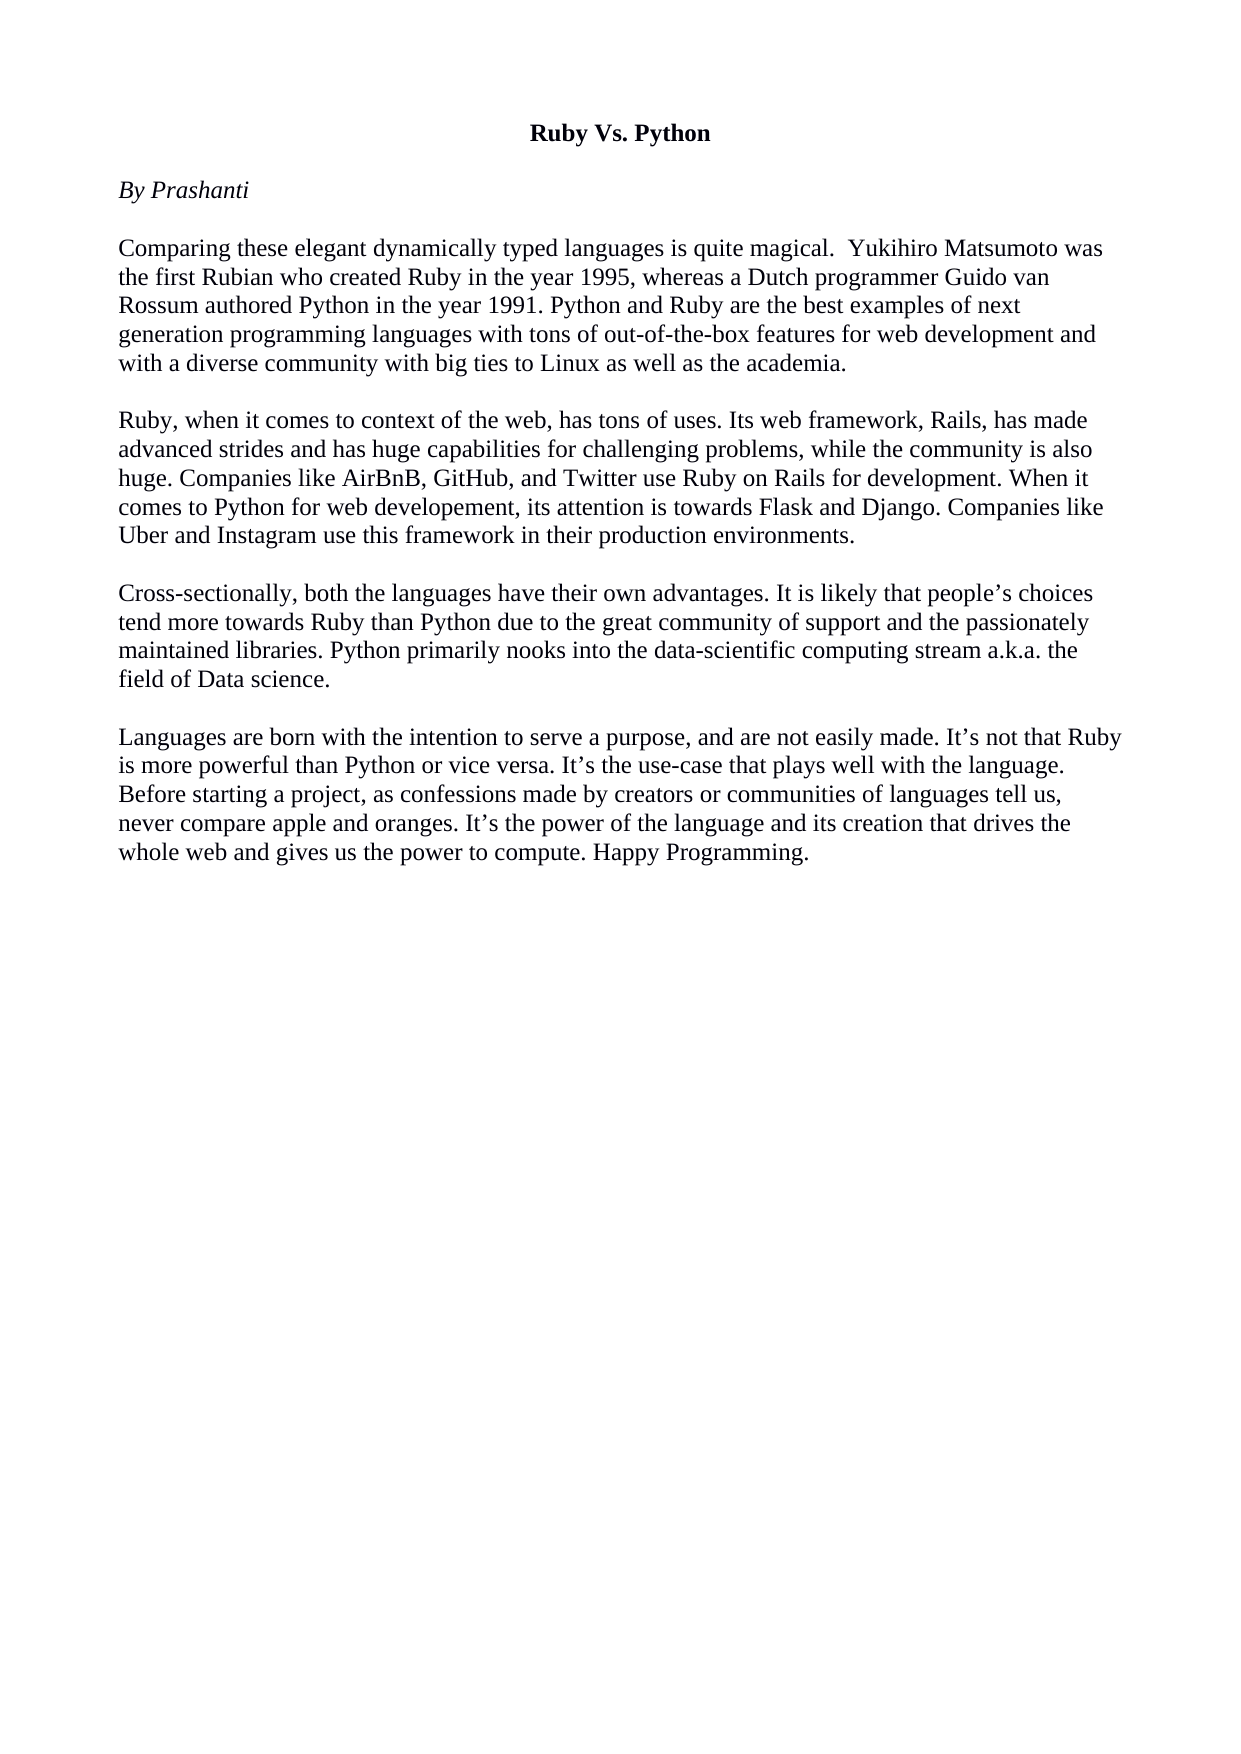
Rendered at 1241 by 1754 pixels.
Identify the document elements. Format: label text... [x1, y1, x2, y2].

text By Prashanti [118, 176, 1122, 204]
text Comparing these elegant dynamically typed languages is quite magical. Yukihiro Matsumoto was the first Rubian who created Ruby in the year 1995, whereas a Dutch programmer Guido van Rossum authored Python in the year 1991. Python and Ruby are the best examples of next generation programming languages with tons of out-of-the-box features for web development and with a diverse community with big ties to Linux as well as the academia. Ruby, when it comes to context of the web, has tons of uses. Its web framework, Rails, has made advanced strides and has huge capabilities for challenging problems, while the community is also huge. Companies like AirBnB, GitHub, and Twitter use Ruby on Rails for development. When it comes to Python for web developement, its attention is towards Flask and Django. Companies like Uber and Instagram use this framework in their production environments. Cross-sectionally, both the languages have their own advantages. It is likely that people’s choices tend more towards Ruby than Python due to the great community of support and the passionately maintained libraries. Python primarily nooks into the data-scientific computing stream a.k.a. the field of Data science. Languages are born with the intention to serve a purpose, and are not easily made. It’s not that Ruby is more powerful than Python or vice versa. It’s the use-case that plays well with the language. Before starting a project, as confessions made by creators or communities of languages tell us, never compare apple and oranges. It’s the power of the language and its creation that drives the whole web and gives us the power to compute. Happy Programming. [118, 233, 1122, 866]
text Ruby Vs. Python [118, 118, 1122, 147]
